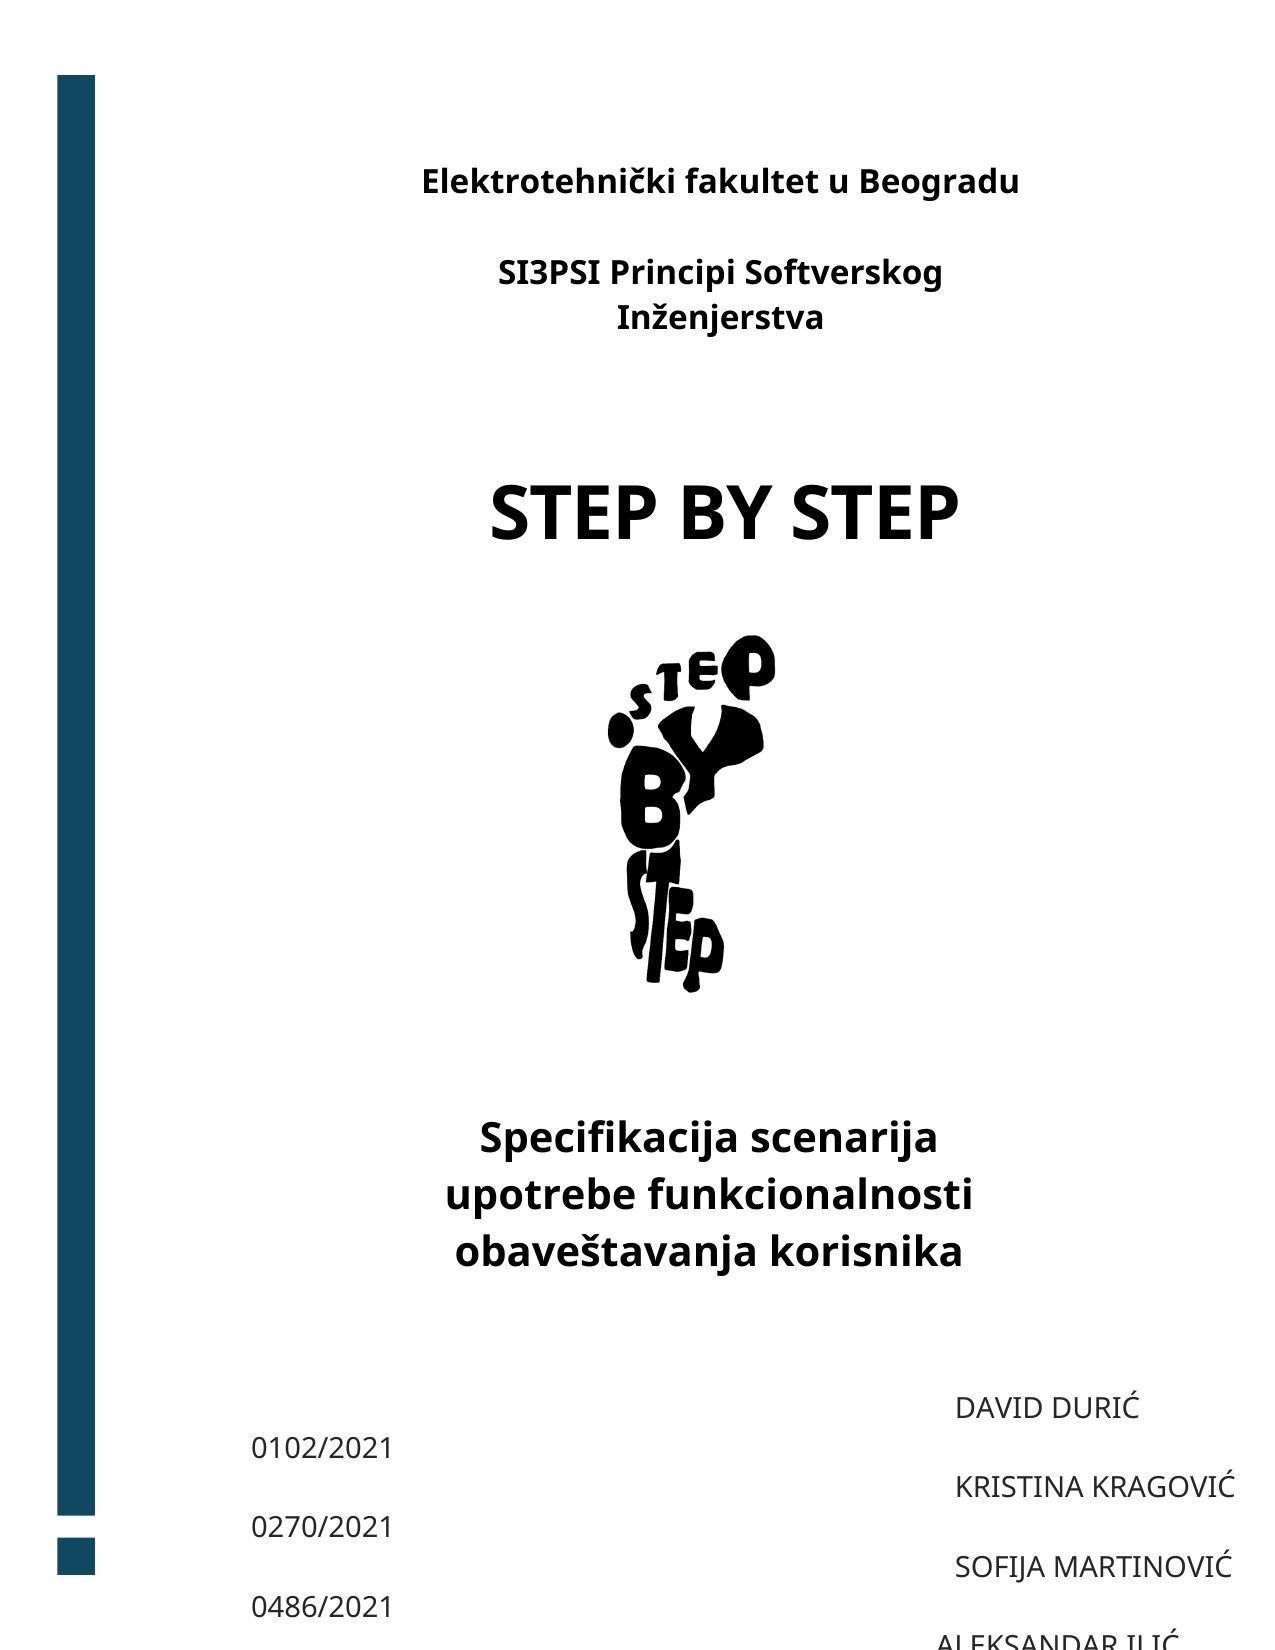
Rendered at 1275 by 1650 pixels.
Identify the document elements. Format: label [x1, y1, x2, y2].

picture [468, 584, 932, 1100]
